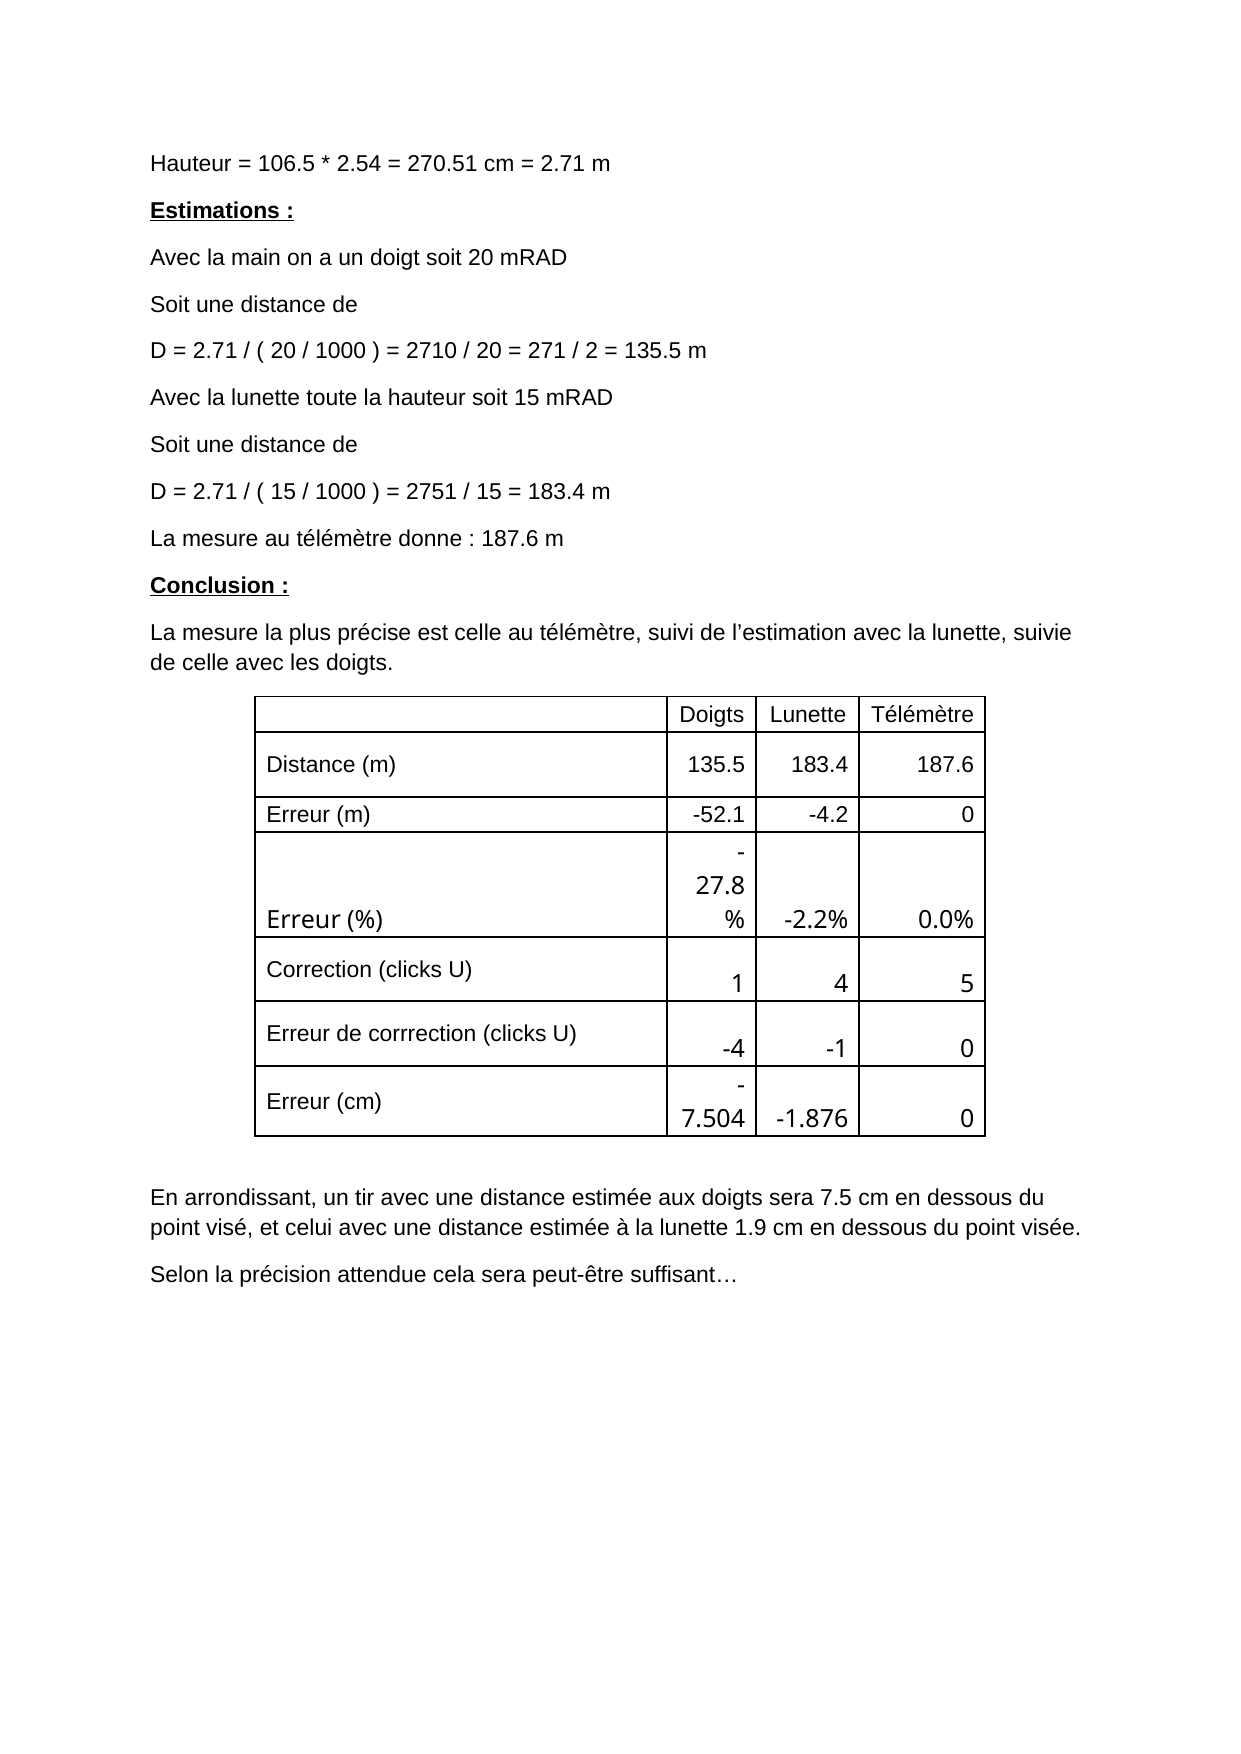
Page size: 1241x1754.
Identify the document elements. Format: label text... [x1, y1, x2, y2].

text Soit une distance de [150, 291, 1090, 317]
table_cell -1.876 [757, 1067, 858, 1135]
table_header [256, 697, 666, 731]
table_cell 0 [860, 1067, 984, 1135]
table_cell 0.0% [860, 833, 984, 936]
table_cell -52.1 [668, 798, 755, 831]
text Selon la précision attendue cela sera peut-être suffisant… [150, 1261, 1090, 1287]
table_cell -27.8% [668, 833, 755, 936]
table_cell 187.6 [860, 733, 984, 796]
text Conclusion : [150, 572, 1090, 598]
table_cell 1 [668, 938, 755, 1000]
text Soit une distance de [150, 431, 1090, 458]
table_cell 0 [860, 798, 984, 831]
text Avec la main on a un doigt soit 20 mRAD [150, 244, 1090, 270]
table_cell Distance (m) [256, 733, 666, 796]
table_cell 0 [860, 1002, 984, 1065]
text La mesure au télémètre donne : 187.6 m [150, 525, 1090, 551]
text Estimations : [150, 197, 1090, 223]
table_header Lunette [757, 697, 858, 731]
table_cell Erreur (%) [256, 833, 666, 936]
table_cell -4 [668, 1002, 755, 1065]
table_cell 4 [757, 938, 858, 1000]
table_cell -4.2 [757, 798, 858, 831]
text D = 2.71 / ( 20 / 1000 ) = 2710 / 20 = 271 / 2 = 135.5 m [150, 337, 1090, 364]
table_cell -1 [757, 1002, 858, 1065]
table_header Doigts [668, 697, 755, 731]
table_cell Erreur (cm) [256, 1067, 666, 1135]
table_cell Erreur de corrrection (clicks U) [256, 1002, 666, 1065]
table_cell 183.4 [757, 733, 858, 796]
text La mesure la plus précise est celle au télémètre, suivi de l’estimation avec la lunette, suivie de celle avec les doigts. [150, 619, 1090, 675]
table_cell -2.2% [757, 833, 858, 936]
text Hauteur = 106.5 * 2.54 = 270.51 cm = 2.71 m [150, 150, 1090, 176]
text Avec la lunette toute la hauteur soit 15 mRAD [150, 384, 1090, 411]
text D = 2.71 / ( 15 / 1000 ) = 2751 / 15 = 183.4 m [150, 478, 1090, 504]
table_cell Correction (clicks U) [256, 938, 666, 1000]
table_header Télémètre [860, 697, 984, 731]
table_cell 135.5 [668, 733, 755, 796]
table_cell -7.504 [668, 1067, 755, 1135]
table_cell 5 [860, 938, 984, 1000]
table_cell Erreur (m) [256, 798, 666, 831]
text En arrondissant, un tir avec une distance estimée aux doigts sera 7.5 cm en dessous du point visé, et celui avec une distance estimée à la lunette 1.9 cm en dessous du point visée. [150, 1184, 1090, 1240]
